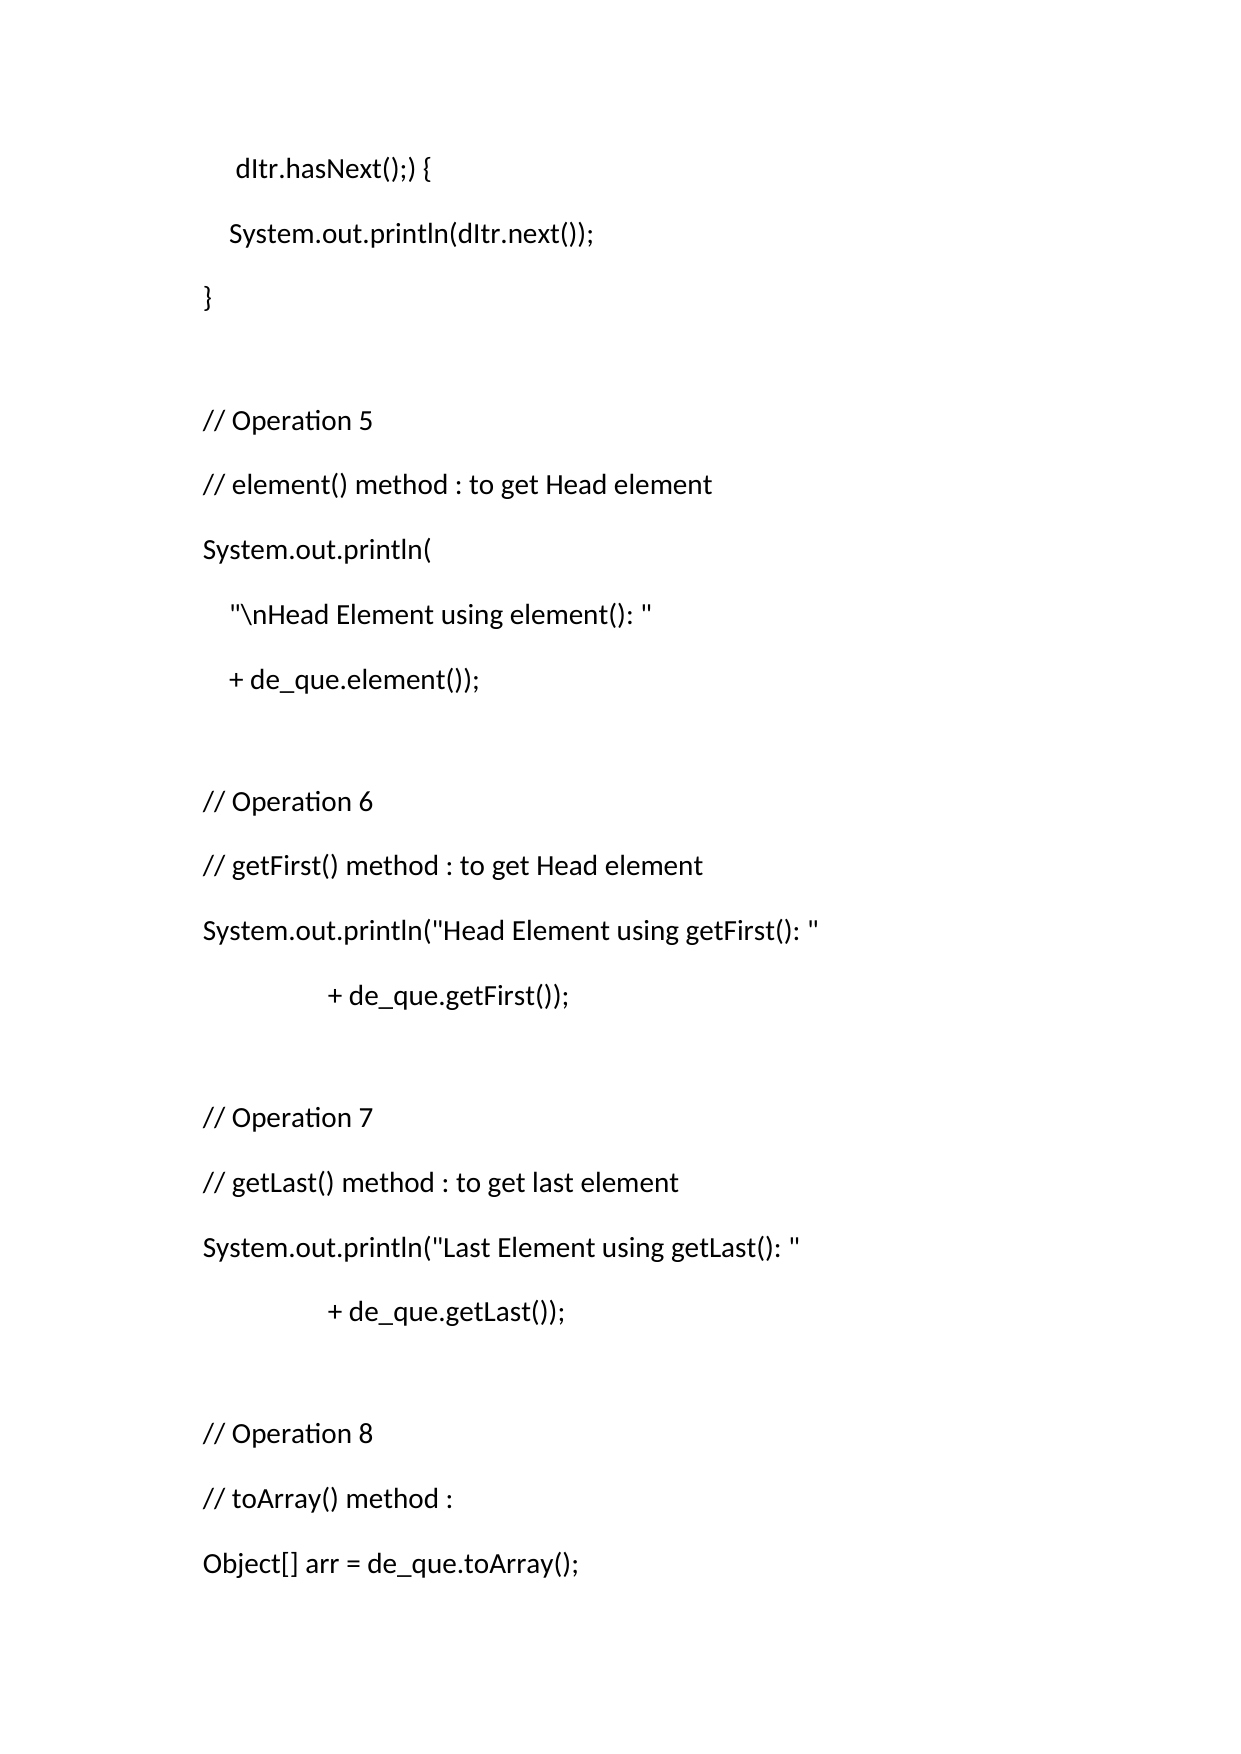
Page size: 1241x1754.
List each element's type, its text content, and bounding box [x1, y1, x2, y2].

text // getFirst() method : to get Head element [150, 847, 1090, 883]
text } [150, 279, 1090, 315]
text System.out.println( [150, 531, 1090, 567]
text // Operation 7 [150, 1099, 1090, 1135]
text Object[] arr = de_que.toArray(); [150, 1545, 1090, 1581]
text + de_que.getLast()); [150, 1293, 1090, 1329]
text // Operation 5 [150, 402, 1090, 437]
text System.out.println("Last Element using getLast(): " [150, 1229, 1090, 1264]
text dItr.hasNext();) { [150, 150, 1090, 186]
text System.out.println("Head Element using getFirst(): " [150, 912, 1090, 948]
text + de_que.getFirst()); [150, 977, 1090, 1013]
text "\nHead Element using element(): " [150, 596, 1090, 632]
text + de_que.element()); [150, 661, 1090, 696]
text // Operation 8 [150, 1415, 1090, 1451]
text // element() method : to get Head element [150, 466, 1090, 502]
text System.out.println(dItr.next()); [150, 215, 1090, 250]
text // Operation 6 [150, 783, 1090, 818]
text // toArray() method : [150, 1480, 1090, 1516]
text // getLast() method : to get last element [150, 1164, 1090, 1199]
